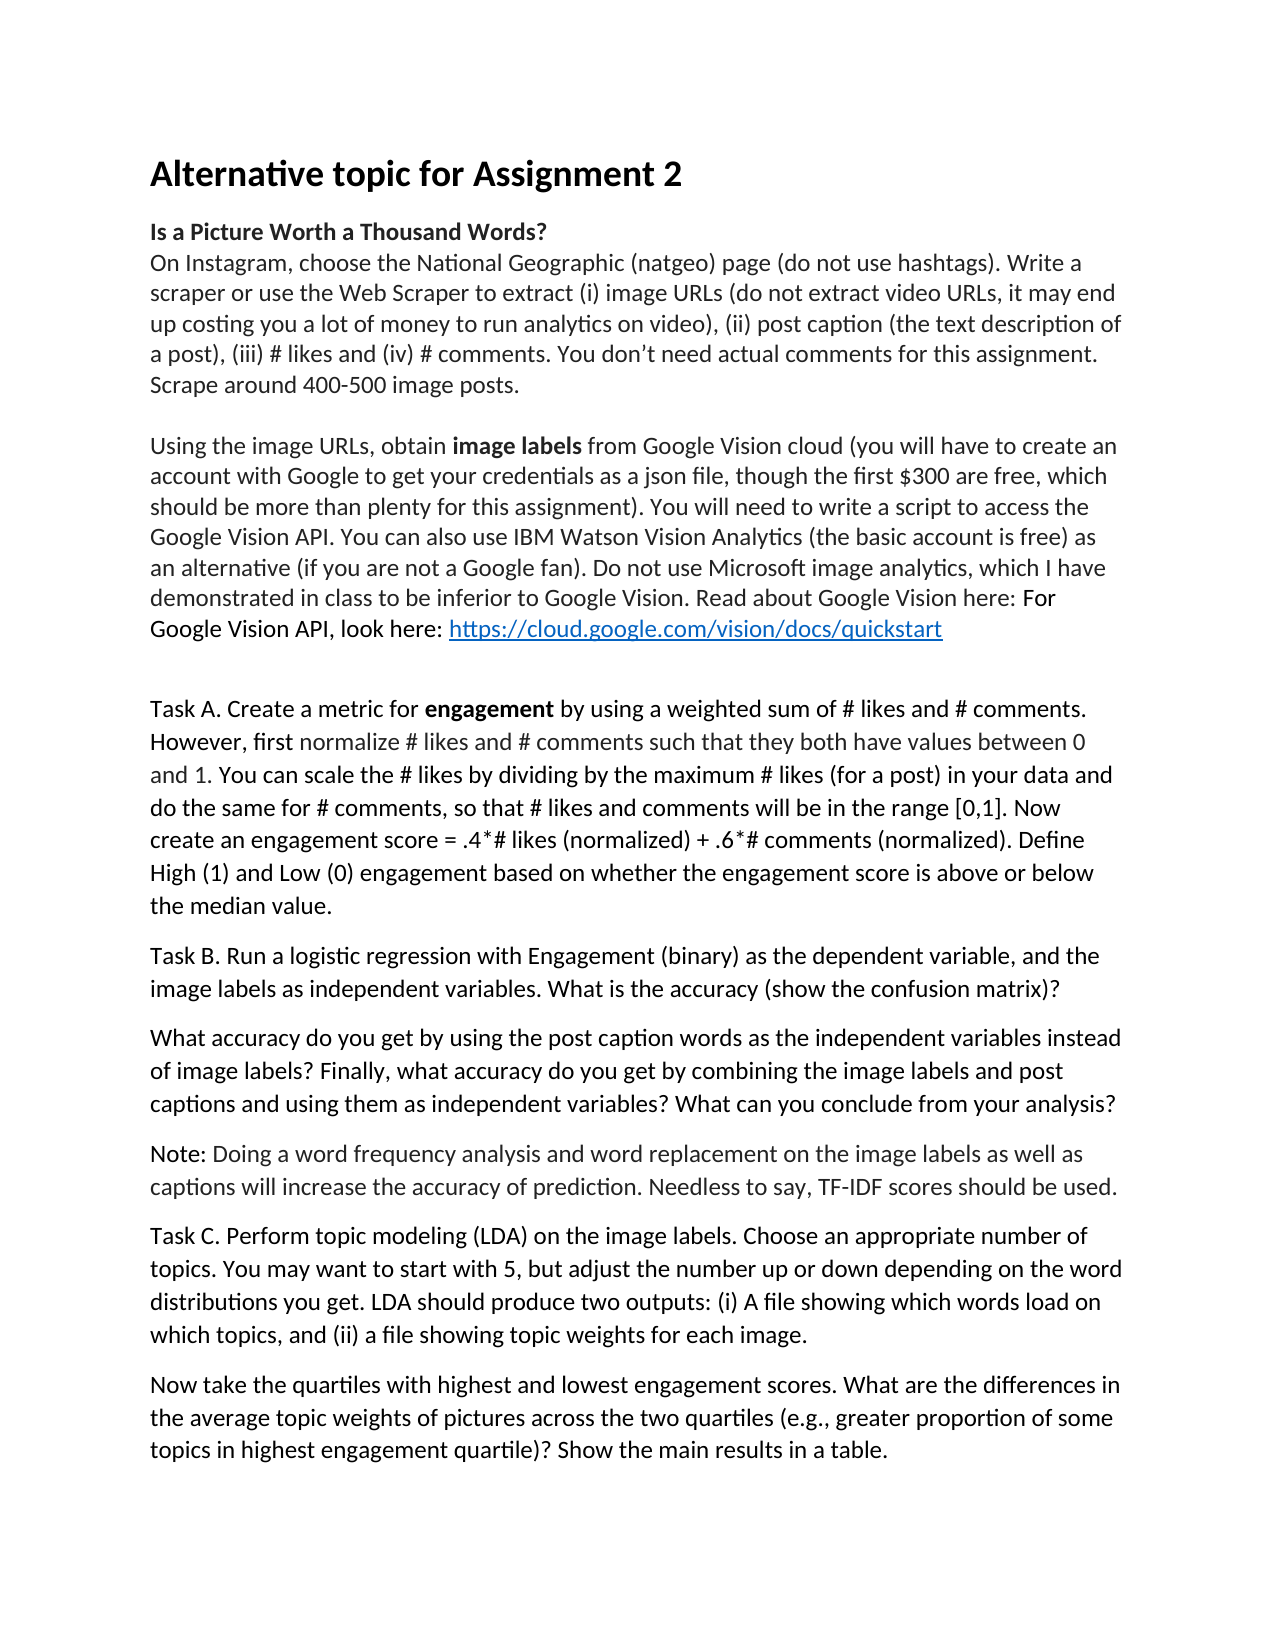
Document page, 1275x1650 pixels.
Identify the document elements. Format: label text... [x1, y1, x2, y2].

text Alternative topic for Assignment 2 [150, 150, 1125, 196]
text Is a Picture Worth a Thousand Words? [150, 216, 1125, 247]
text Task B. Run a logistic regression with Engagement (binary) as the dependent variable, and the image labels as independent variables. What is the accuracy (show the confusion matrix)? [150, 940, 1125, 1003]
text Using the image URLs, obtain image labels from Google Vision cloud (you will have to create an account with Google to get your credentials as a json file, though the first $300 are free, which should be more than plenty for this assignment). You will need to write a script to access the Google Vision API. You can also use IBM Watson Vision Analytics (the basic account is free) as an alternative (if you are not a Google fan). Do not use Microsoft image analytics, which I have demonstrated in class to be inferior to Google Vision. Read about Google Vision here: For Google Vision API, look here: https://cloud.google.com/vision/docs/quickstart [150, 430, 1125, 643]
text Now take the quartiles with highest and lowest engagement scores. What are the differences in the average topic weights of pictures across the two quartiles (e.g., greater proportion of some topics in highest engagement quartile)? Show the main results in a table. [150, 1369, 1125, 1465]
text Note: Doing a word frequency analysis and word replacement on the image labels as well as captions will increase the accuracy of prediction. Needless to say, TF-IDF scores should be used. [150, 1138, 1125, 1201]
text Task A. Create a metric for engagement by using a weighted sum of # likes and # comments. However, first normalize # likes and # comments such that they both have values between 0 and 1. You can scale the # likes by dividing by the maximum # likes (for a post) in your data and do the same for # comments, so that # likes and comments will be in the range [0,1]. Now create an engagement score = .4*# likes (normalized) + .6*# comments (normalized). Define High (1) and Low (0) engagement based on whether the engagement score is above or below the median value. [150, 693, 1125, 921]
text Task C. Perform topic modeling (LDA) on the image labels. Choose an appropriate number of topics. You may want to start with 5, but adjust the number up or down depending on the word distributions you get. LDA should produce two outputs: (i) A file showing which words load on which topics, and (ii) a file showing topic weights for each image. [150, 1221, 1125, 1350]
text On Instagram, choose the National Geographic (natgeo) page (do not use hashtags). Write a scraper or use the Web Scraper to extract (i) image URLs (do not extract video URLs, it may end up costing you a lot of money to run analytics on video), (ii) post caption (the text description of a post), (iii) # likes and (iv) # comments. You don’t need actual comments for this assignment. Scrape around 400-500 image posts. [150, 247, 1125, 399]
text What accuracy do you get by using the post caption words as the independent variables instead of image labels? Finally, what accuracy do you get by combining the image labels and post captions and using them as independent variables? What can you conclude from your analysis? [150, 1023, 1125, 1119]
